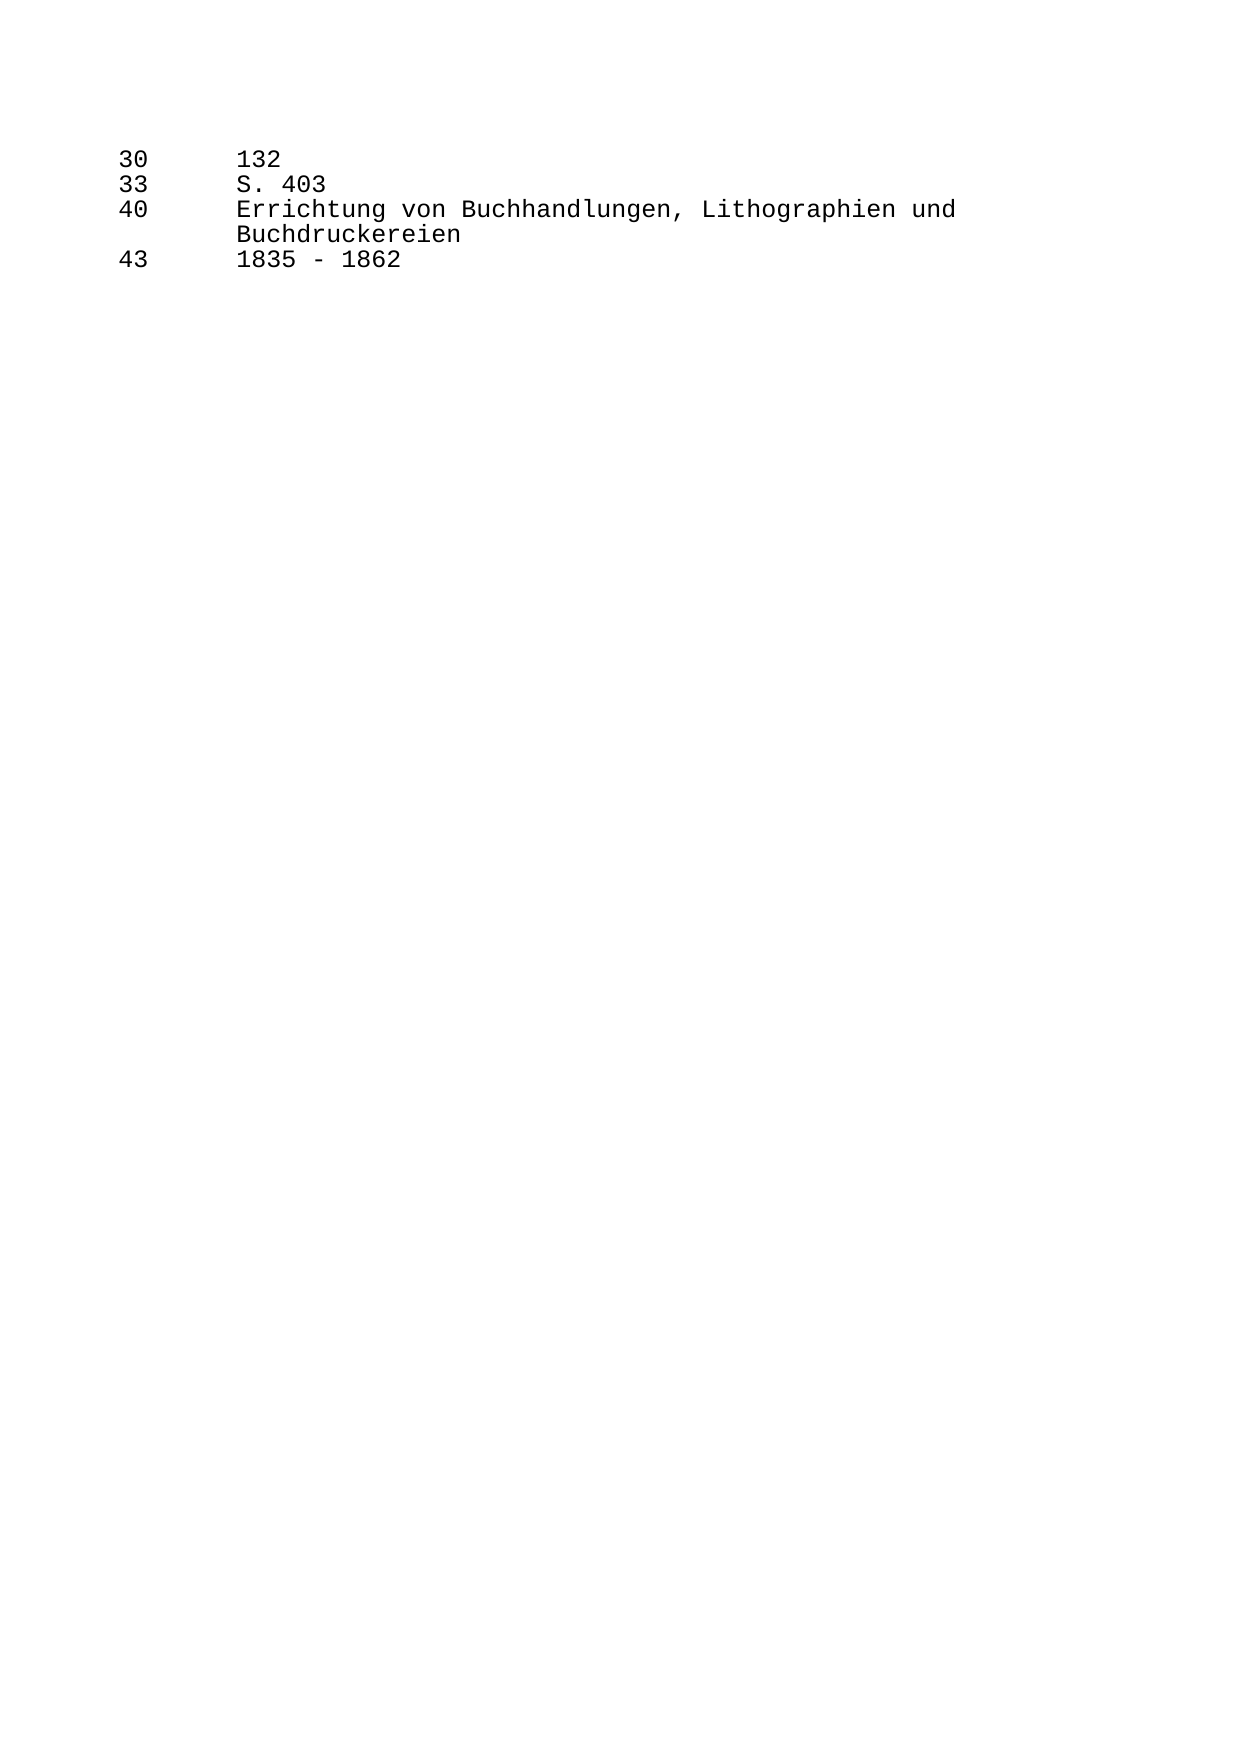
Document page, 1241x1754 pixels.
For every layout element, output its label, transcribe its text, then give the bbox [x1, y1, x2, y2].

text 33 S. 403 [118, 173, 1122, 198]
text 40 Errichtung von s[Buchhandlungen]s, Lithographien und s[Buchdruckereien]s [118, 198, 1122, 248]
text 43 1835 - 1862 [118, 248, 1122, 273]
text 30 132 [118, 148, 1122, 173]
